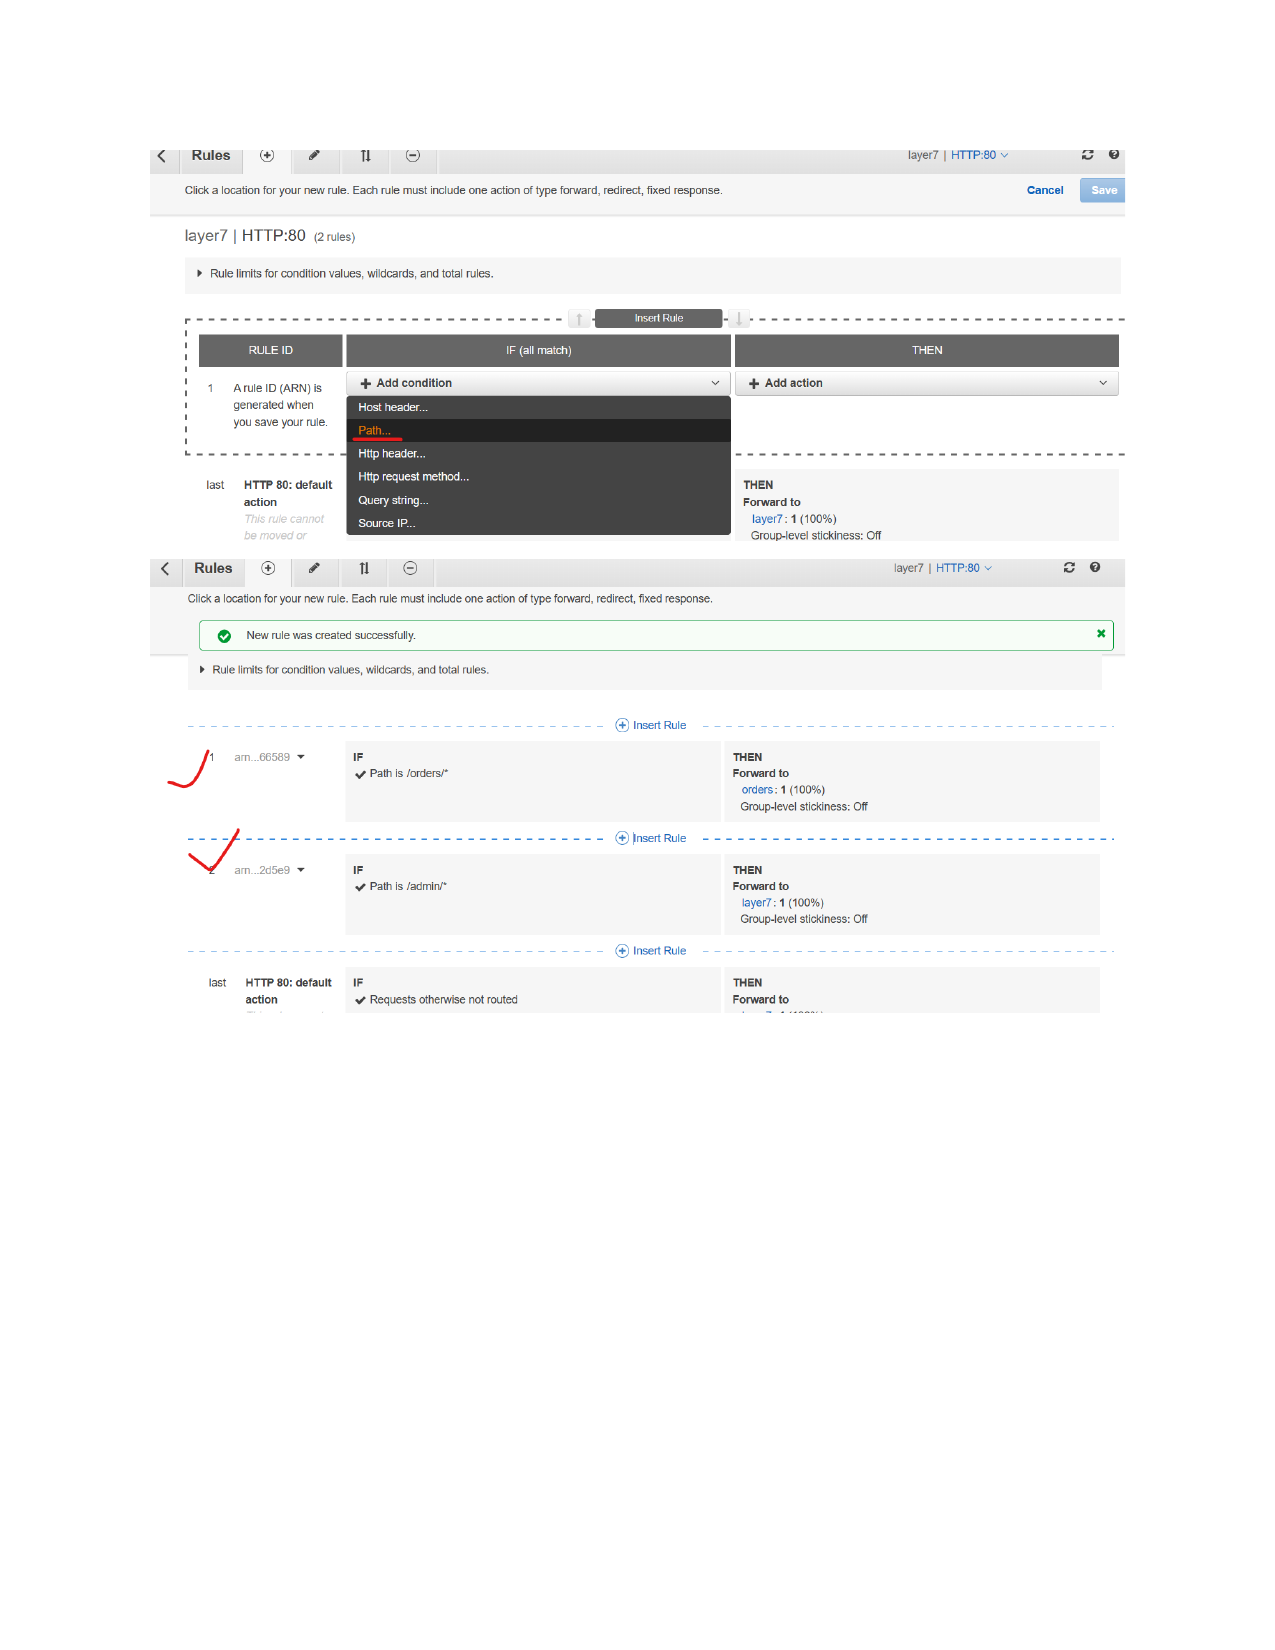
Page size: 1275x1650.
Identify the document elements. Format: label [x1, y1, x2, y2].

picture [150, 150, 1125, 541]
picture [150, 559, 1125, 1013]
